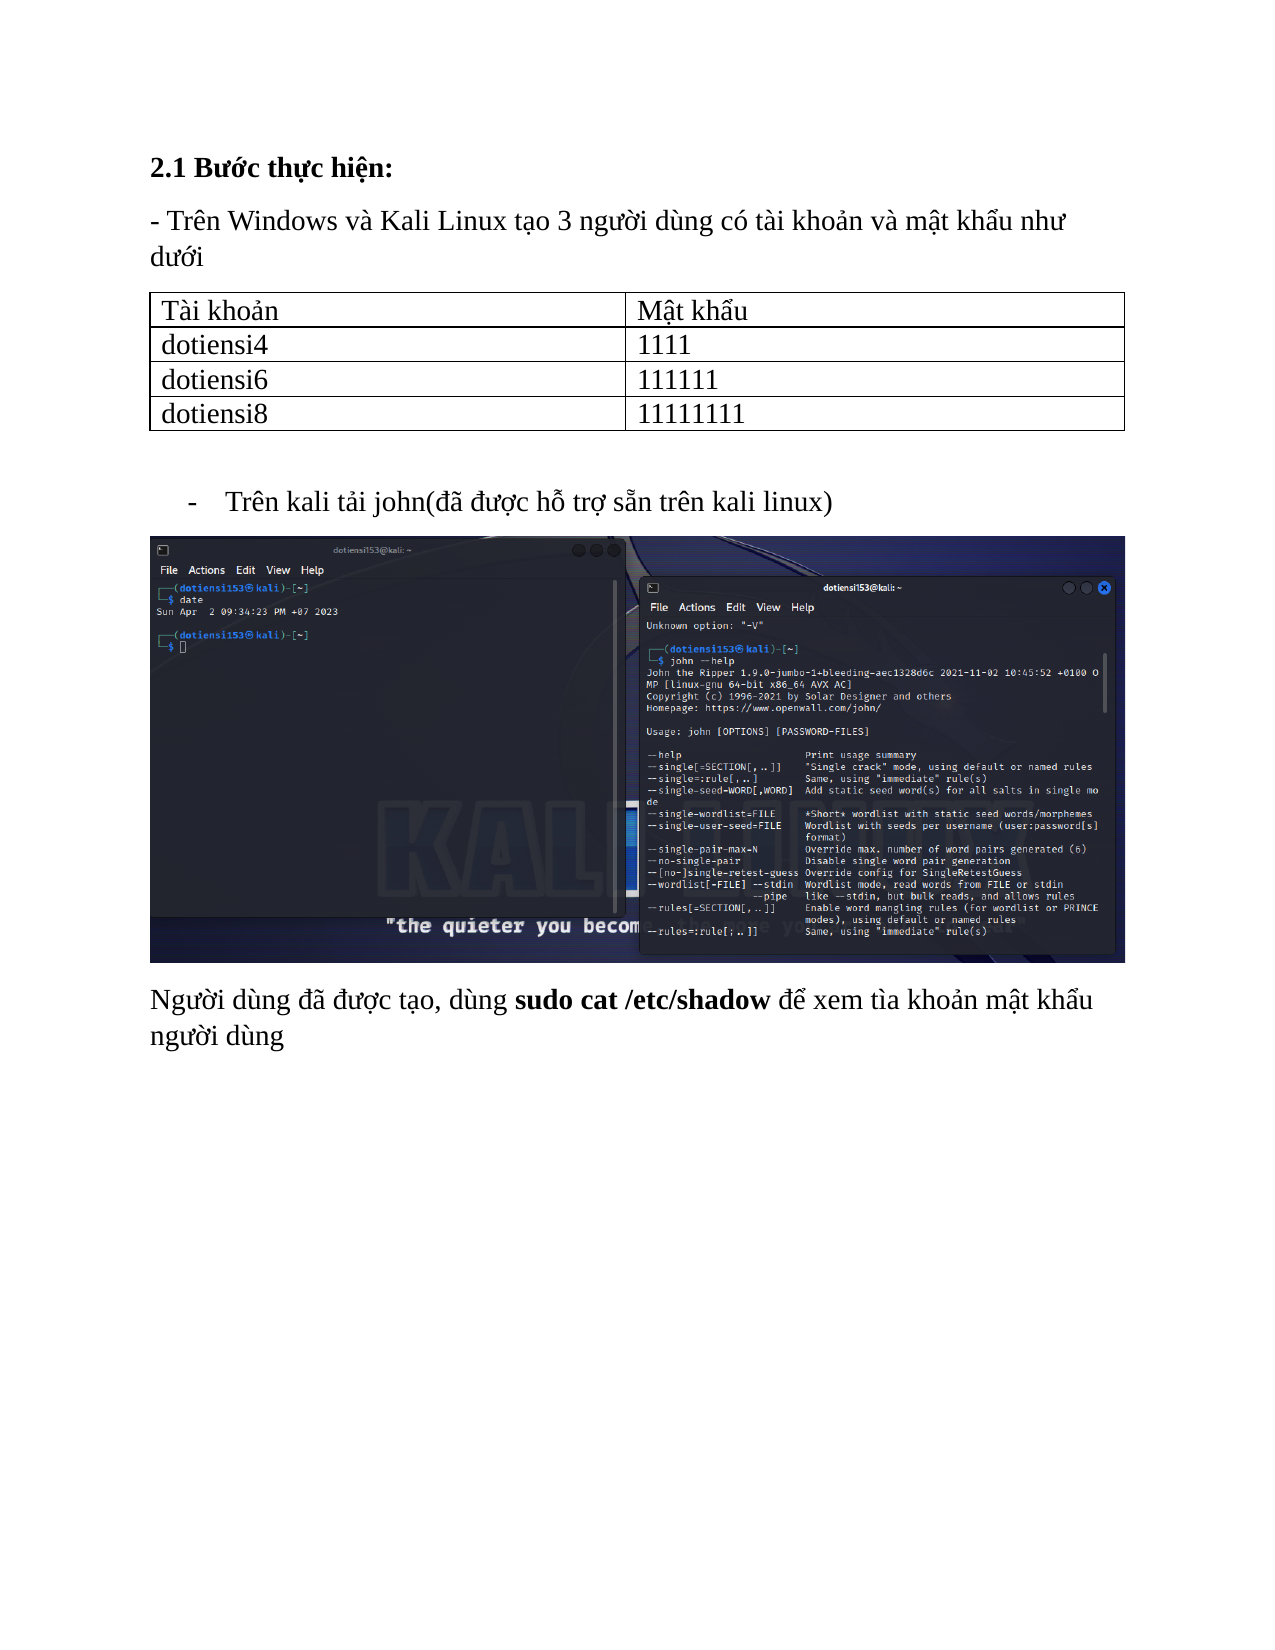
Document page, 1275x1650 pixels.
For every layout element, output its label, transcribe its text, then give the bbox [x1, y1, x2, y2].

table_cell dotiensi6 [151, 362, 625, 396]
table_cell dotiensi8 [151, 397, 625, 430]
table_cell dotiensi4 [151, 328, 625, 361]
table_header Mật khẩu [626, 293, 1124, 326]
table_cell 11111111 [626, 397, 1124, 430]
table_header Tài khoản [151, 293, 625, 326]
text Người dùng đã được tạo, dùng sudo cat /etc/shadow để xem tìa khoản mật khẩu người dùng [150, 982, 1125, 1051]
list Trên kali tải john(đã được hỗ trợ sẵn trên kali linux) [187, 484, 1125, 517]
table_cell 111111 [626, 362, 1124, 396]
text - Trên Windows và Kali Linux tạo 3 người dùng có tài khoản và mật khẩu như dưới [150, 203, 1125, 272]
table_cell 1111 [626, 328, 1124, 361]
picture [150, 536, 1125, 963]
text 2.1 Bước thực hiện: [150, 150, 1125, 183]
